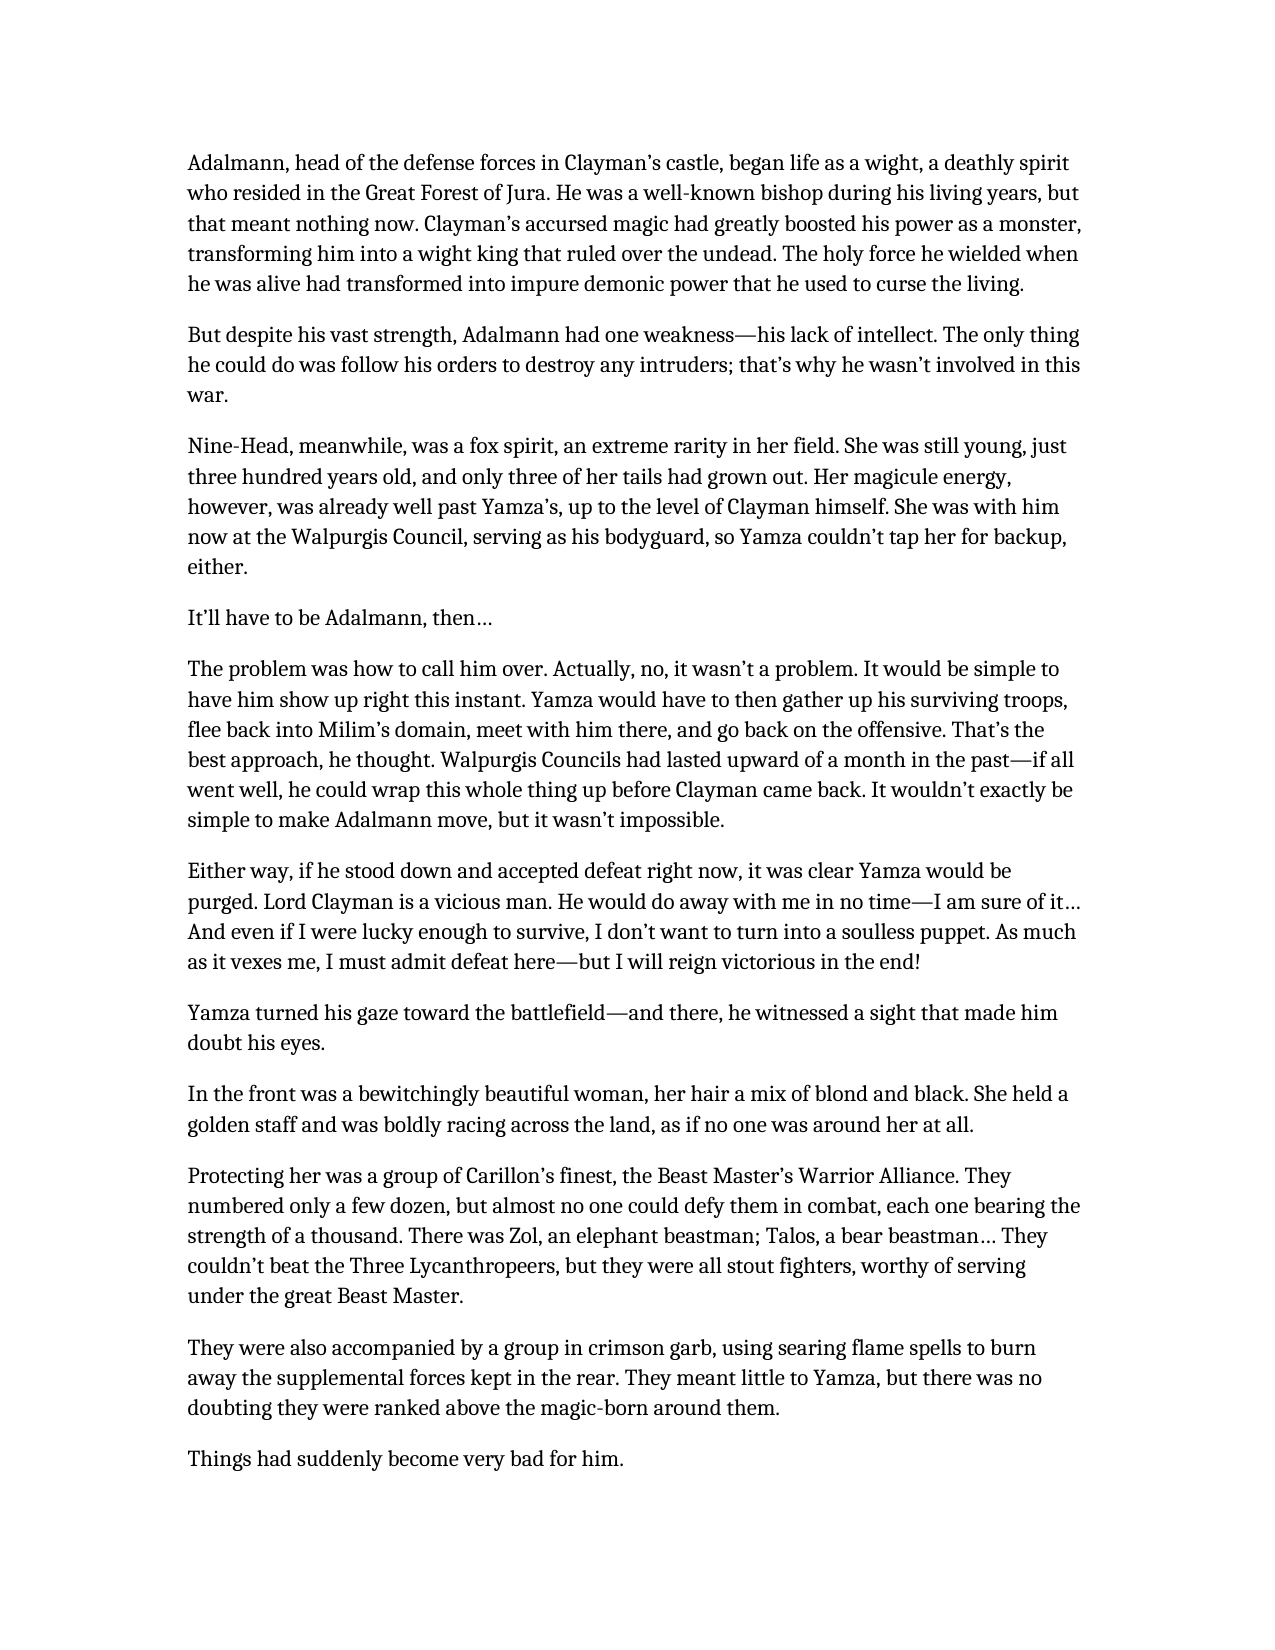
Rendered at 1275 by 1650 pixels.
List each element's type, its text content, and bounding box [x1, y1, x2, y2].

text But despite his vast strength, Adalmann had one weakness—his lack of intellect. The only thing he could do was follow his orders to destroy any intruders; that’s why he wasn’t involved in this war. [187, 322, 1087, 409]
text Nine-Head, meanwhile, was a fox spirit, an extreme rarity in her field. She was still young, just three hundred years old, and only three of her tails had grown out. Her magicule energy, however, was already well past Yamza’s, up to the level of Clayman himself. She was with him now at the Walpurgis Council, serving as his bodyguard, so Yamza couldn’t tap her for backup, either. [187, 433, 1087, 581]
text In the front was a bewitchingly beautiful woman, her hair a mix of blond and black. She held a golden staff and was boldly racing across the land, as if no one was around her at all. [187, 1081, 1087, 1138]
text Things had suddenly become very bad for him. [187, 1446, 1087, 1472]
text They were also accompanied by a group in crimson garb, using searing flame spells to burn away the supplemental forces kept in the rear. They meant little to Yamza, but there was no doubting they were ranked above the magic-born around them. [187, 1334, 1087, 1421]
text It’ll have to be Adalmann, then… [187, 605, 1087, 632]
text Adalmann, head of the defense forces in Clayman’s castle, began life as a wight, a deathly spirit who resided in the Great Forest of Jura. He was a well-known bishop during his living years, but that meant nothing now. Clayman’s accursed magic had greatly boosted his power as a monster, transforming him into a wight king that ruled over the undead. The holy force he wielded when he was alive had transformed into impure demonic power that he used to curse the living. [187, 150, 1087, 297]
text The problem was how to call him over. Actually, no, it wasn’t a problem. It would be simple to have him show up right this instant. Yamza would have to then gather up his surviving troops, flee back into Milim’s domain, meet with him there, and go back on the offensive. That’s the best approach, he thought. Walpurgis Councils had lasted upward of a month in the past—if all went well, he could wrap this whole thing up before Clayman came back. It wouldn’t exactly be simple to make Adalmann move, but it wasn’t impossible. [187, 656, 1087, 834]
text Yamza turned his gaze toward the battlefield—and there, he witnessed a sight that made him doubt his eyes. [187, 1000, 1087, 1057]
text Protecting her was a group of Carillon’s finest, the Beast Master’s Warrior Alliance. They numbered only a few dozen, but almost no one could defy them in combat, each one bearing the strength of a thousand. There was Zol, an elephant beastman; Talos, a bear beastman… They couldn’t beat the Three Lycanthropeers, but they were all stout fighters, worthy of serving under the great Beast Master. [187, 1162, 1087, 1310]
text Either way, if he stood down and accepted defeat right now, it was clear Yamza would be purged. Lord Clayman is a vicious man. He would do away with me in no time—I am sure of it… And even if I were lucky enough to survive, I don’t want to turn into a soulless puppet. As much as it vexes me, I must admit defeat here—but I will reign victorious in the end! [187, 858, 1087, 975]
